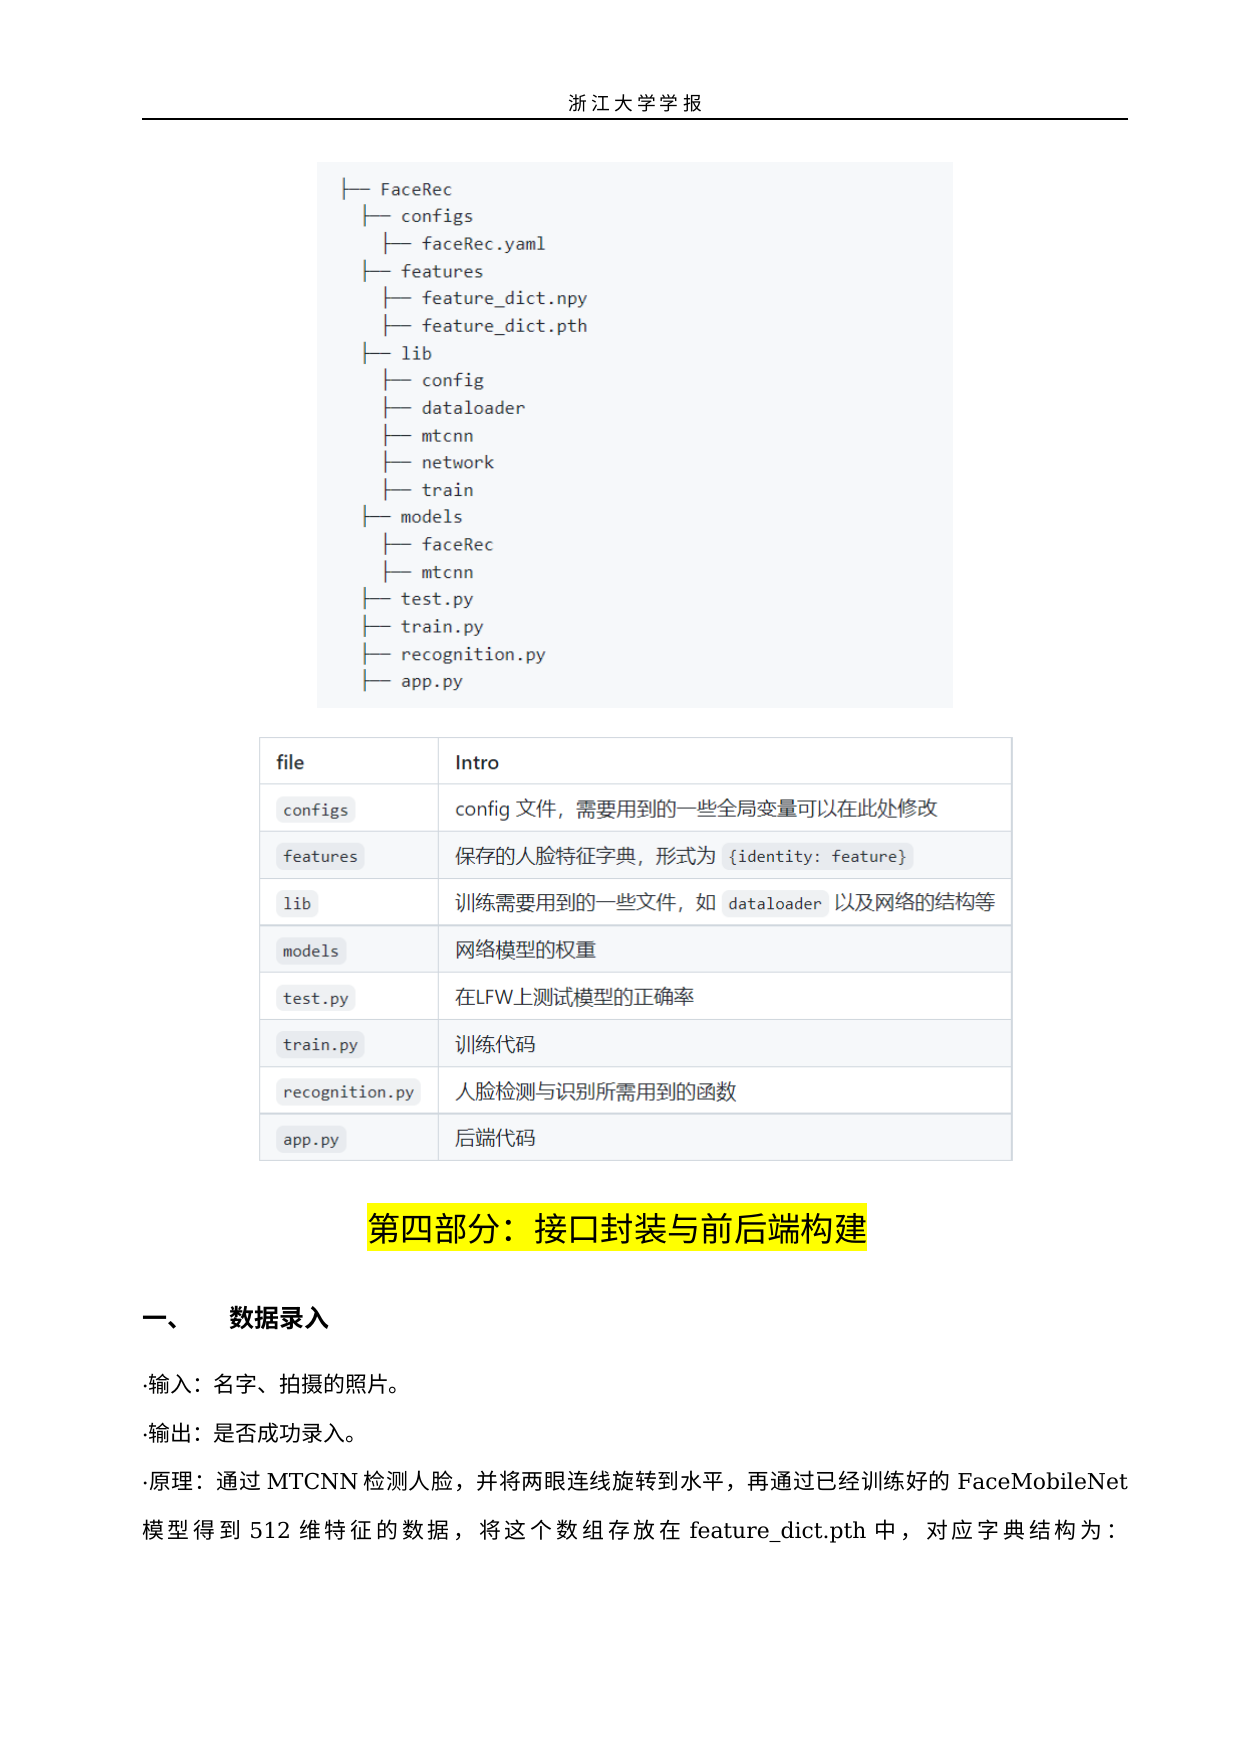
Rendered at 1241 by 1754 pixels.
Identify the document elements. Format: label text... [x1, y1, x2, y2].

text 第四部分：接口封装与前后端构建 [142, 1195, 1093, 1260]
text ·输出：是否成功录入。 [142, 1415, 1128, 1448]
text ·原理：通过MTCNN检测人脸，并将两眼连线旋转到水平，再通过已经训练好的FaceMobileNet模型得到512维特征的数据，将这个数组存放在feature_dict.pth中，对应字典结构为：{identity：feature}，即完成了人脸数据的录入。 [142, 1463, 1128, 1545]
text ·输入：名字、拍摄的照片。 [142, 1367, 1128, 1399]
picture [217, 727, 1053, 1173]
list 数据录入 [142, 1284, 1128, 1349]
picture [316, 162, 953, 708]
